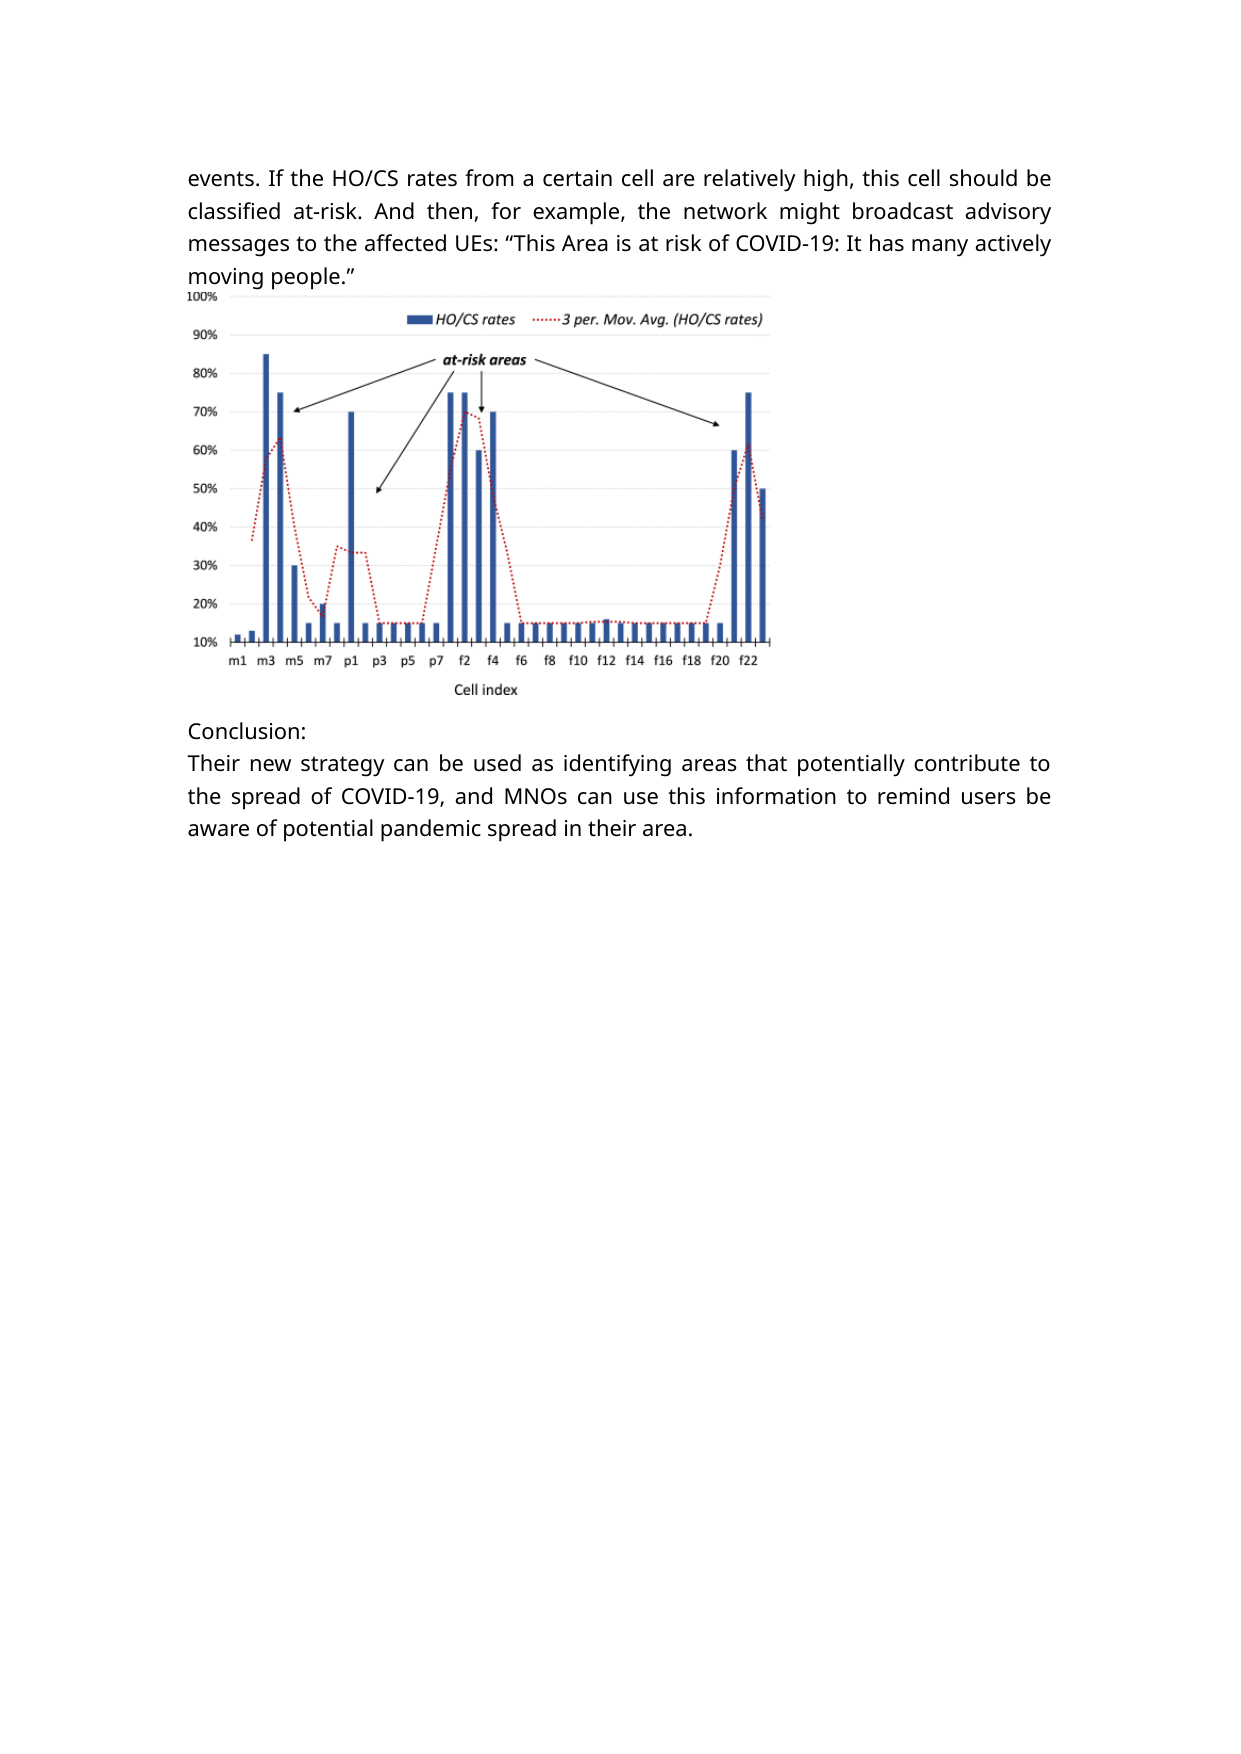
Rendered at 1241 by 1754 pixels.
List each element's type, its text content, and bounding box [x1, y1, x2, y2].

text Their new strategy can be used as identifying areas that potentially contribute to the spread of COVID-19, and MNOs can use this information to remind users be aware of potential pandemic spread in their area. [187, 747, 1053, 844]
picture [187, 292, 772, 695]
text Conclusion: [187, 714, 1053, 747]
